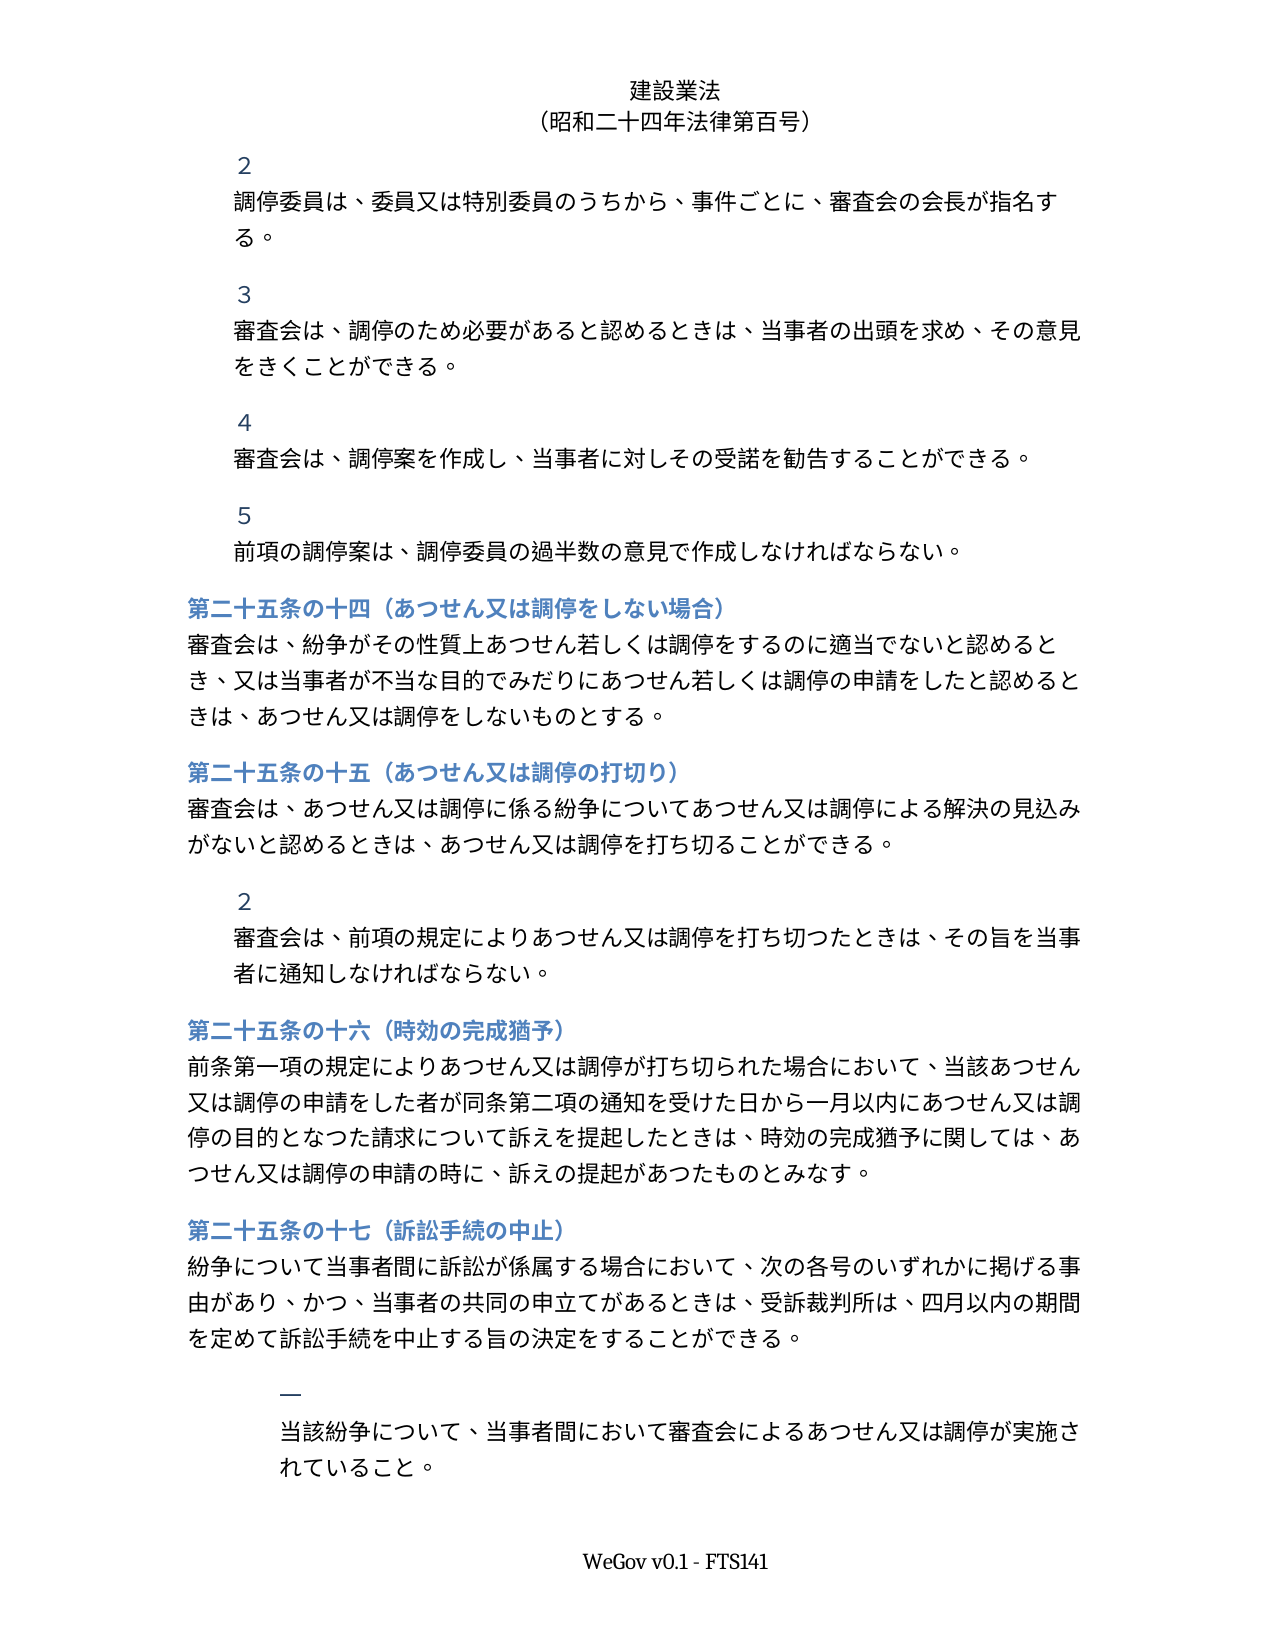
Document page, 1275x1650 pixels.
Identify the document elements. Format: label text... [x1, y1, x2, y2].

text 審査会は、前項の規定によりあつせん又は調停を打ち切つたときは、その旨を当事者に通知しなければならない。 [233, 922, 1087, 989]
text 当該紛争について、当事者間において審査会によるあつせん又は調停が実施されていること。 [279, 1416, 1087, 1483]
subtitle 第二十五条の十六（時効の完成猶予） [187, 1014, 1087, 1046]
subtitle ３ [233, 279, 1087, 310]
text 審査会は、調停案を作成し、当事者に対しその受諾を勧告することができる。 [233, 443, 1087, 474]
text 紛争について当事者間に訴訟が係属する場合において、次の各号のいずれかに掲げる事由があり、かつ、当事者の共同の申立てがあるときは、受訴裁判所は、四月以内の期間を定めて訴訟手続を中止する旨の決定をすることができる。 [187, 1251, 1087, 1354]
text 審査会は、調停のため必要があると認めるときは、当事者の出頭を求め、その意見をきくことができる。 [233, 314, 1087, 382]
subtitle 一 [279, 1380, 1087, 1411]
subtitle 第二十五条の十五（あつせん又は調停の打切り） [187, 757, 1087, 788]
subtitle 第二十五条の十七（訴訟手続の中止） [187, 1215, 1087, 1246]
subtitle 第二十五条の十四（あつせん又は調停をしない場合） [187, 593, 1087, 624]
subtitle ２ [233, 886, 1087, 917]
text 審査会は、紛争がその性質上あつせん若しくは調停をするのに適当でないと認めるとき、又は当事者が不当な目的でみだりにあつせん若しくは調停の申請をしたと認めるときは、あつせん又は調停をしないものとする。 [187, 629, 1087, 732]
subtitle ５ [233, 500, 1087, 531]
text 前条第一項の規定によりあつせん又は調停が打ち切られた場合において、当該あつせん又は調停の申請をした者が同条第二項の通知を受けた日から一月以内にあつせん又は調停の目的となつた請求について訴えを提起したときは、時効の完成猶予に関しては、あつせん又は調停の申請の時に、訴えの提起があつたものとみなす。 [187, 1051, 1087, 1189]
text 前項の調停案は、調停委員の過半数の意見で作成しなければならない。 [233, 536, 1087, 567]
text 調停委員は、委員又は特別委員のうちから、事件ごとに、審査会の会長が指名する。 [233, 186, 1087, 253]
subtitle ４ [233, 407, 1087, 438]
text 審査会は、あつせん又は調停に係る紛争についてあつせん又は調停による解決の見込みがないと認めるときは、あつせん又は調停を打ち切ることができる。 [187, 793, 1087, 860]
subtitle ２ [233, 150, 1087, 181]
